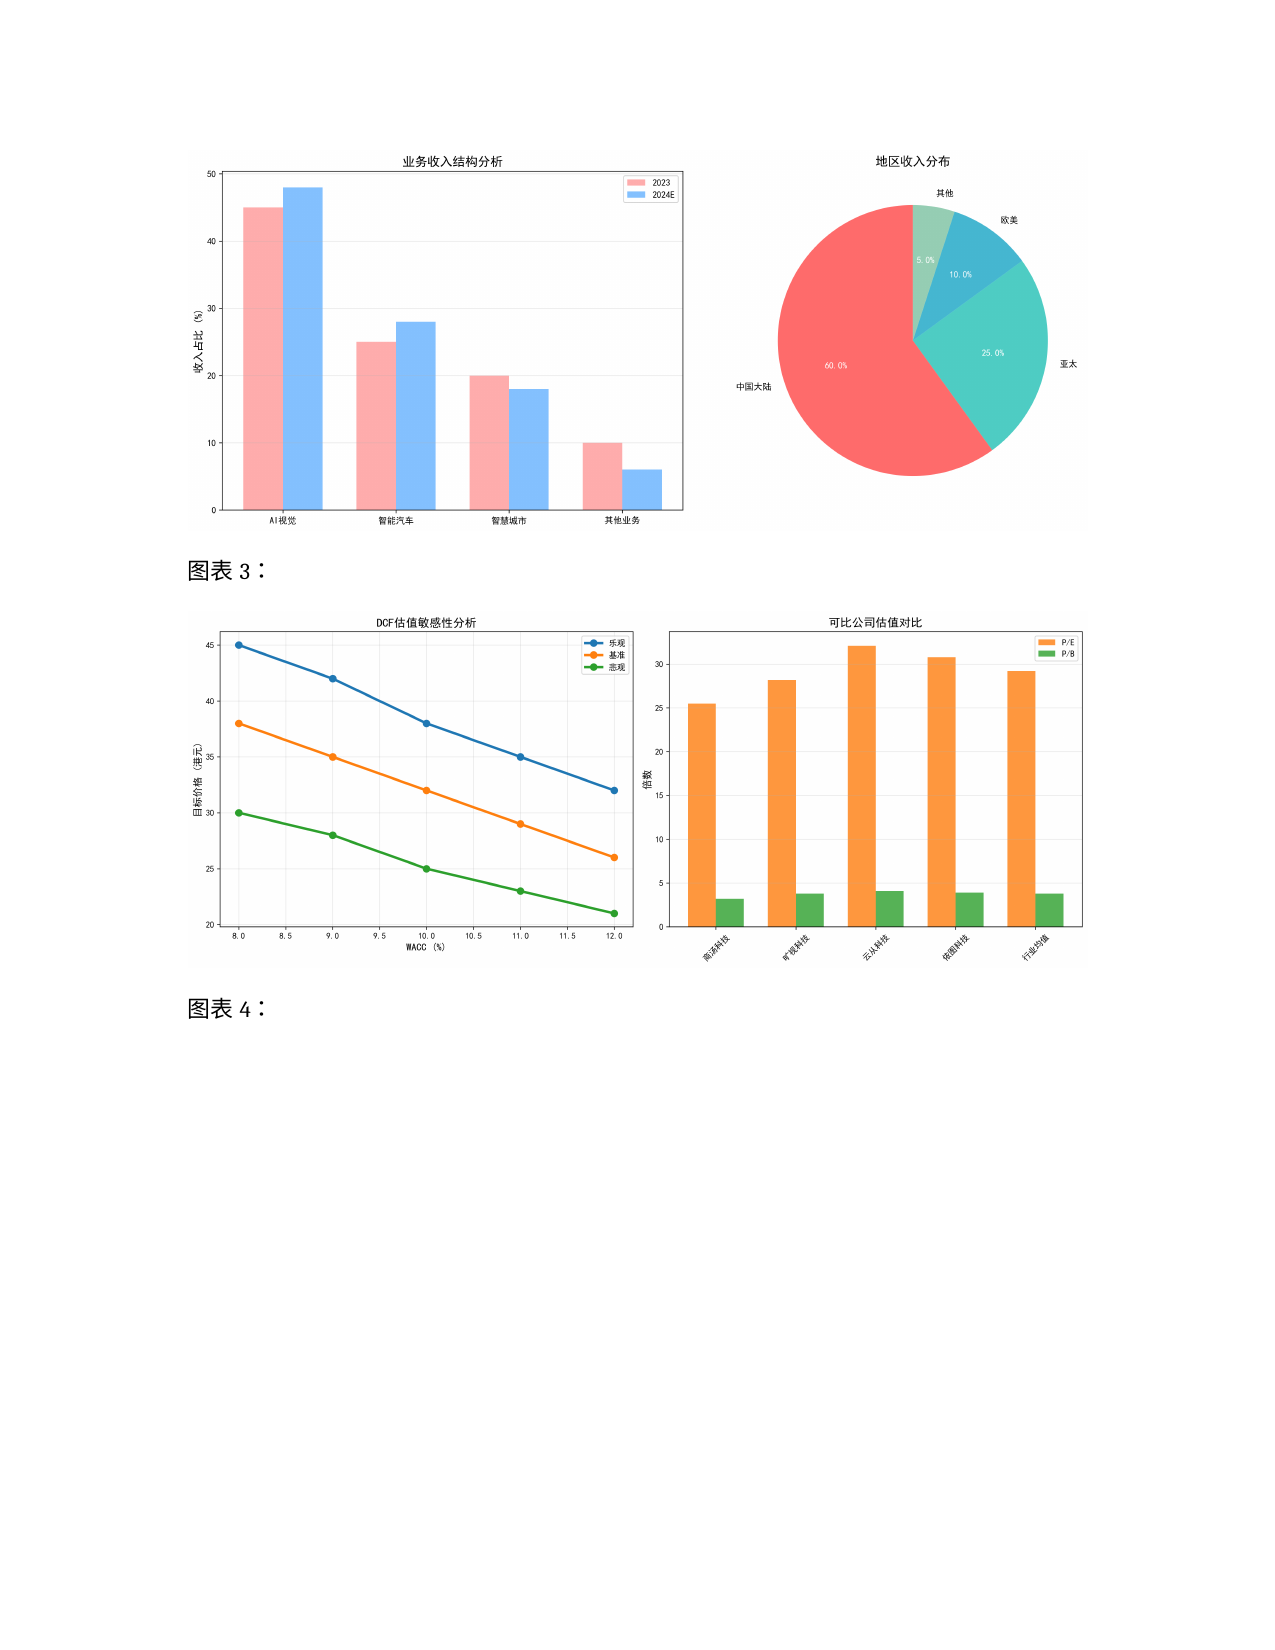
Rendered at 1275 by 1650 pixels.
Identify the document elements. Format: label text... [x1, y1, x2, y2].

picture [187, 611, 1088, 968]
text 图表 4： [187, 993, 1087, 1024]
text 图表 3： [187, 555, 1087, 586]
picture [187, 150, 1088, 531]
